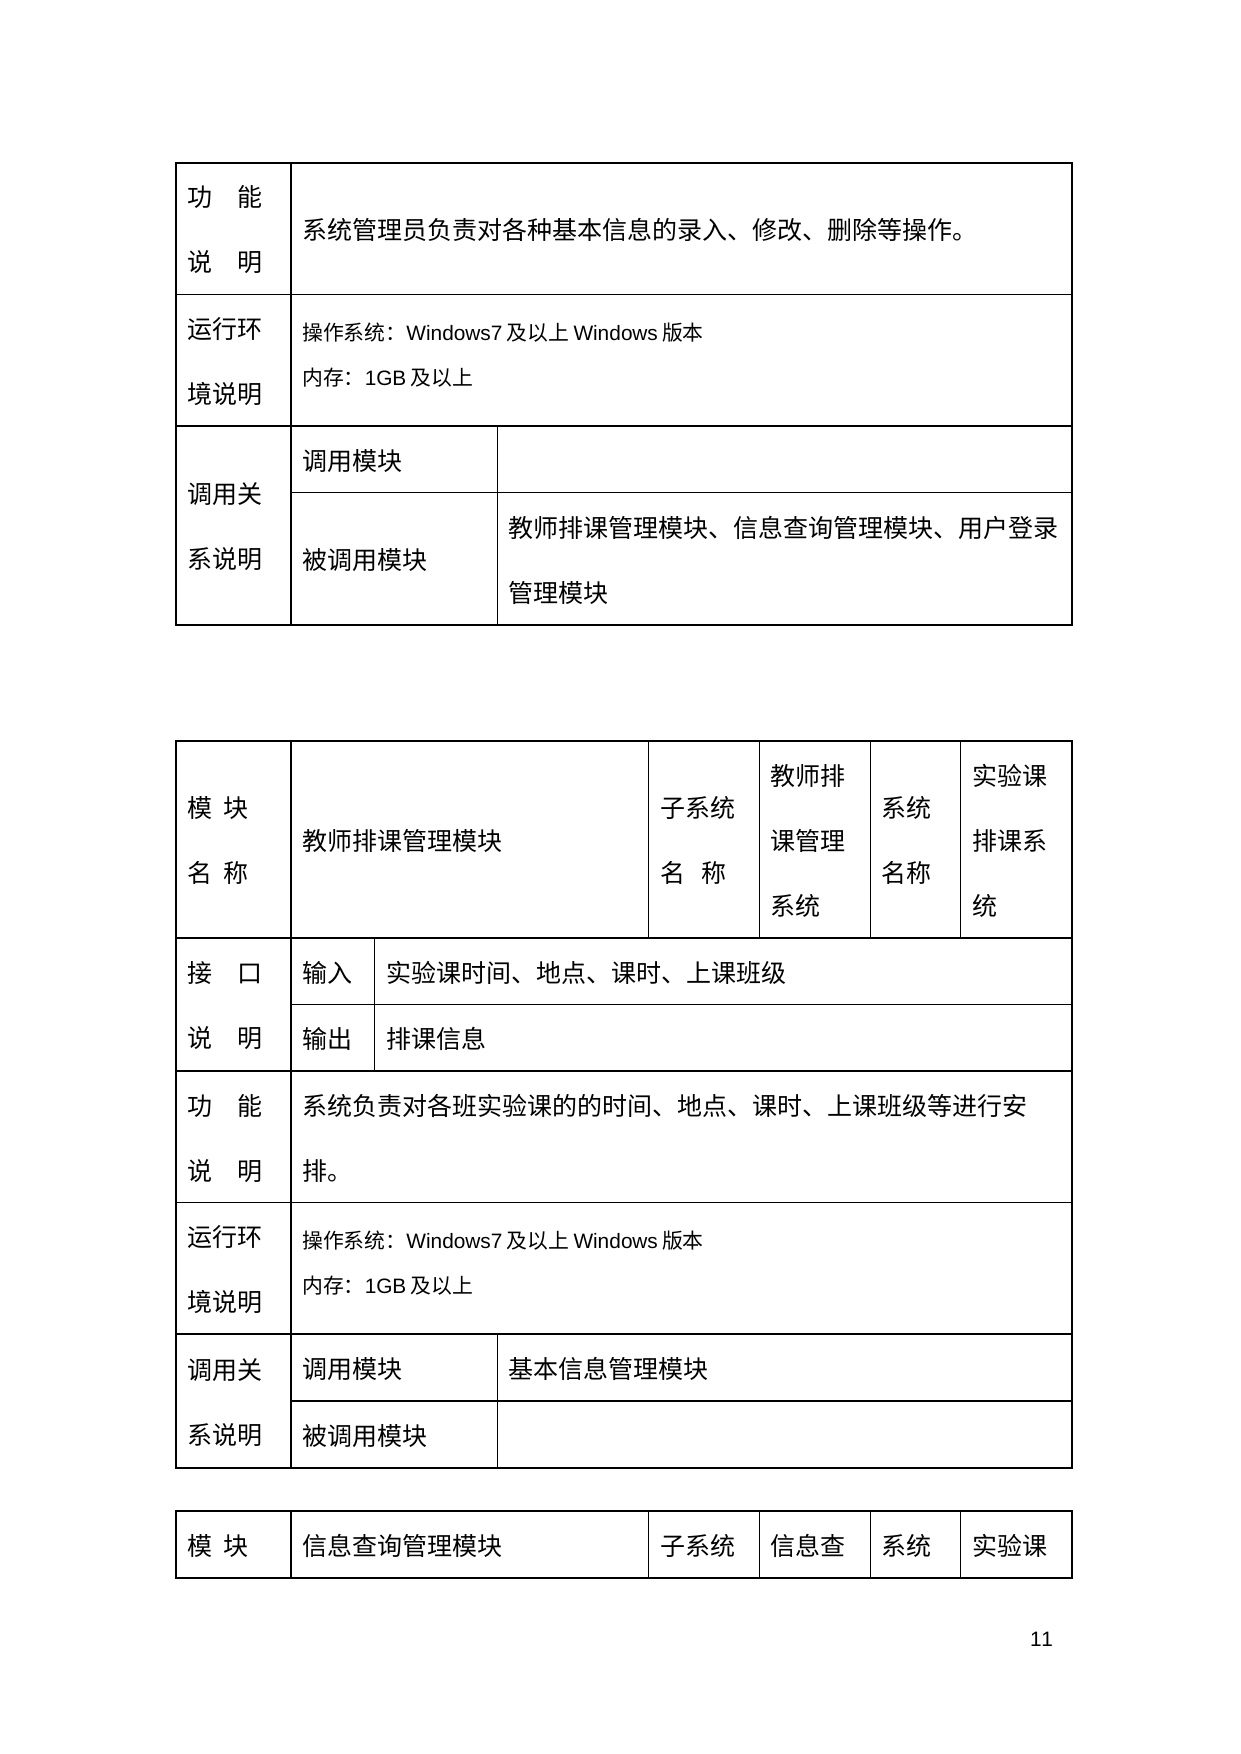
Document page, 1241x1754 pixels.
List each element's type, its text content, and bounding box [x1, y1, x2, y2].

table_header 系统 名称 [871, 1512, 960, 1577]
table_cell 调用关 系说明 [177, 1335, 290, 1467]
table_cell 运行环 境说明 [177, 1203, 290, 1333]
table_header 模 块 名 称 [177, 1512, 290, 1577]
table_header 信息查询系统 [760, 1512, 870, 1577]
table_cell 运行环 境说明 [177, 295, 290, 425]
table_cell 功 能 说 明 [177, 1072, 290, 1202]
table_header 系统 名称 [871, 742, 960, 937]
table_cell 调用模块 [292, 427, 497, 492]
table_cell 调用模块 [292, 1335, 497, 1400]
table_cell 被调用模块 [292, 493, 497, 624]
table_cell [498, 1402, 1071, 1467]
table_cell 基本信息管理模块 [498, 1335, 1071, 1400]
table_cell 实验课时间、地点、课时、上课班级 [375, 939, 1071, 1004]
table_cell 系统管理员负责对各种基本信息的录入、修改、删除等操作。 [292, 164, 1071, 293]
table_header 信息查询管理模块 [292, 1512, 648, 1577]
table_header 教师排课管理系统 [760, 742, 870, 937]
table_cell 操作系统：Windows7及以上Windows版本 内存：1GB及以上 [292, 1203, 1071, 1333]
table_cell 系统负责对各班实验课的的时间、地点、课时、上课班级等进行安排。 [292, 1072, 1071, 1202]
table_header 教师排课管理模块 [292, 742, 648, 937]
table_cell 操作系统：Windows7及以上Windows版本 内存：1GB及以上 [292, 295, 1071, 425]
table_header 子系统名 称 [649, 1512, 759, 1577]
table_header 实验课排课系统 [961, 742, 1071, 937]
table_header 子系统名 称 [649, 742, 759, 937]
table_cell 排课信息 [375, 1005, 1071, 1070]
table_cell 输出 [292, 1005, 374, 1070]
table_cell 功 能 说 明 [177, 164, 290, 293]
table_cell 输入 [292, 939, 374, 1004]
table_header 模 块 名 称 [177, 742, 290, 937]
table_cell 调用关 系说明 [177, 427, 290, 624]
table_cell 教师排课管理模块、信息查询管理模块、用户登录管理模块 [498, 493, 1071, 624]
table_header 实验课排课系统 [961, 1512, 1071, 1577]
table_cell 接 口 说 明 [177, 939, 290, 1070]
table_cell 被调用模块 [292, 1402, 497, 1467]
table_cell [498, 427, 1071, 492]
